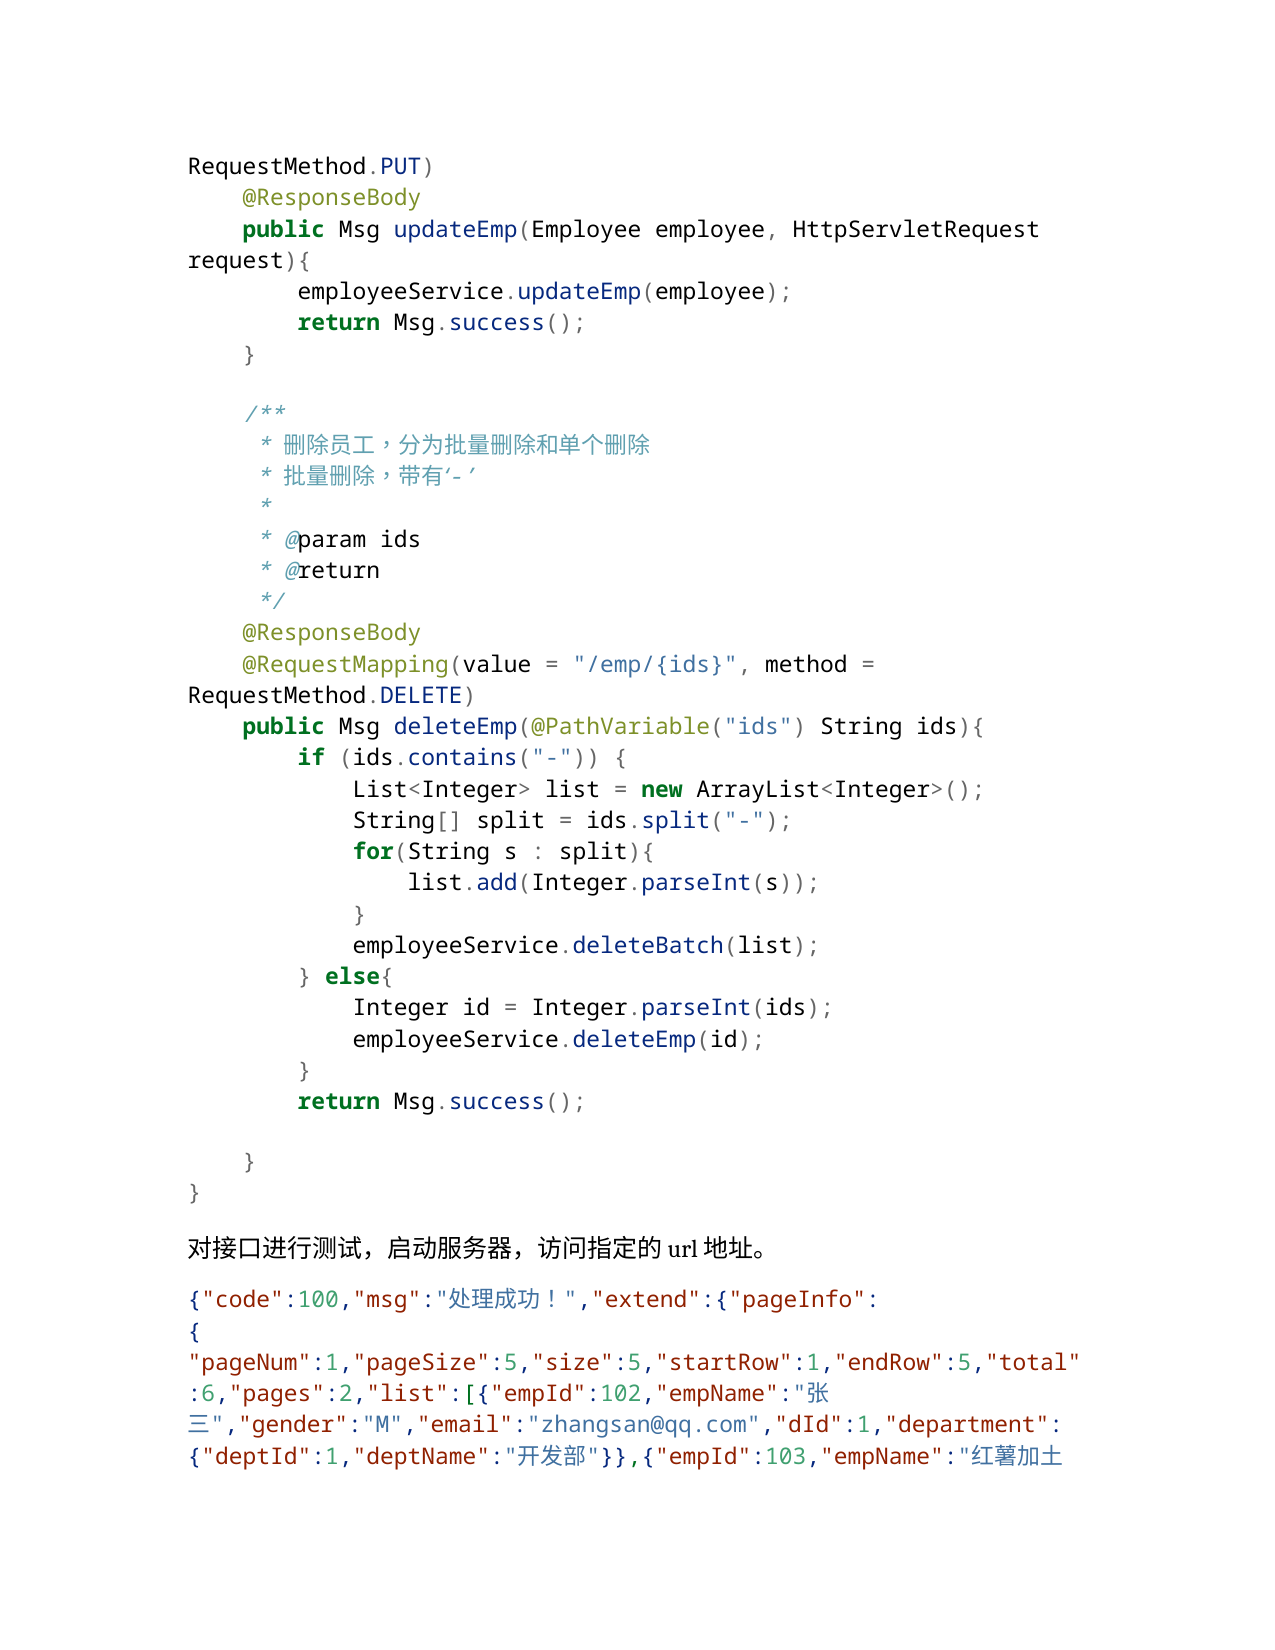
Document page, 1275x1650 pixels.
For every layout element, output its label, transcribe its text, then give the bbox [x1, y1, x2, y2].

text 对接口进行测试，启动服务器，访问指定的url地址。 [187, 1228, 1087, 1264]
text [187, 1283, 1087, 1471]
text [187, 150, 1087, 1207]
